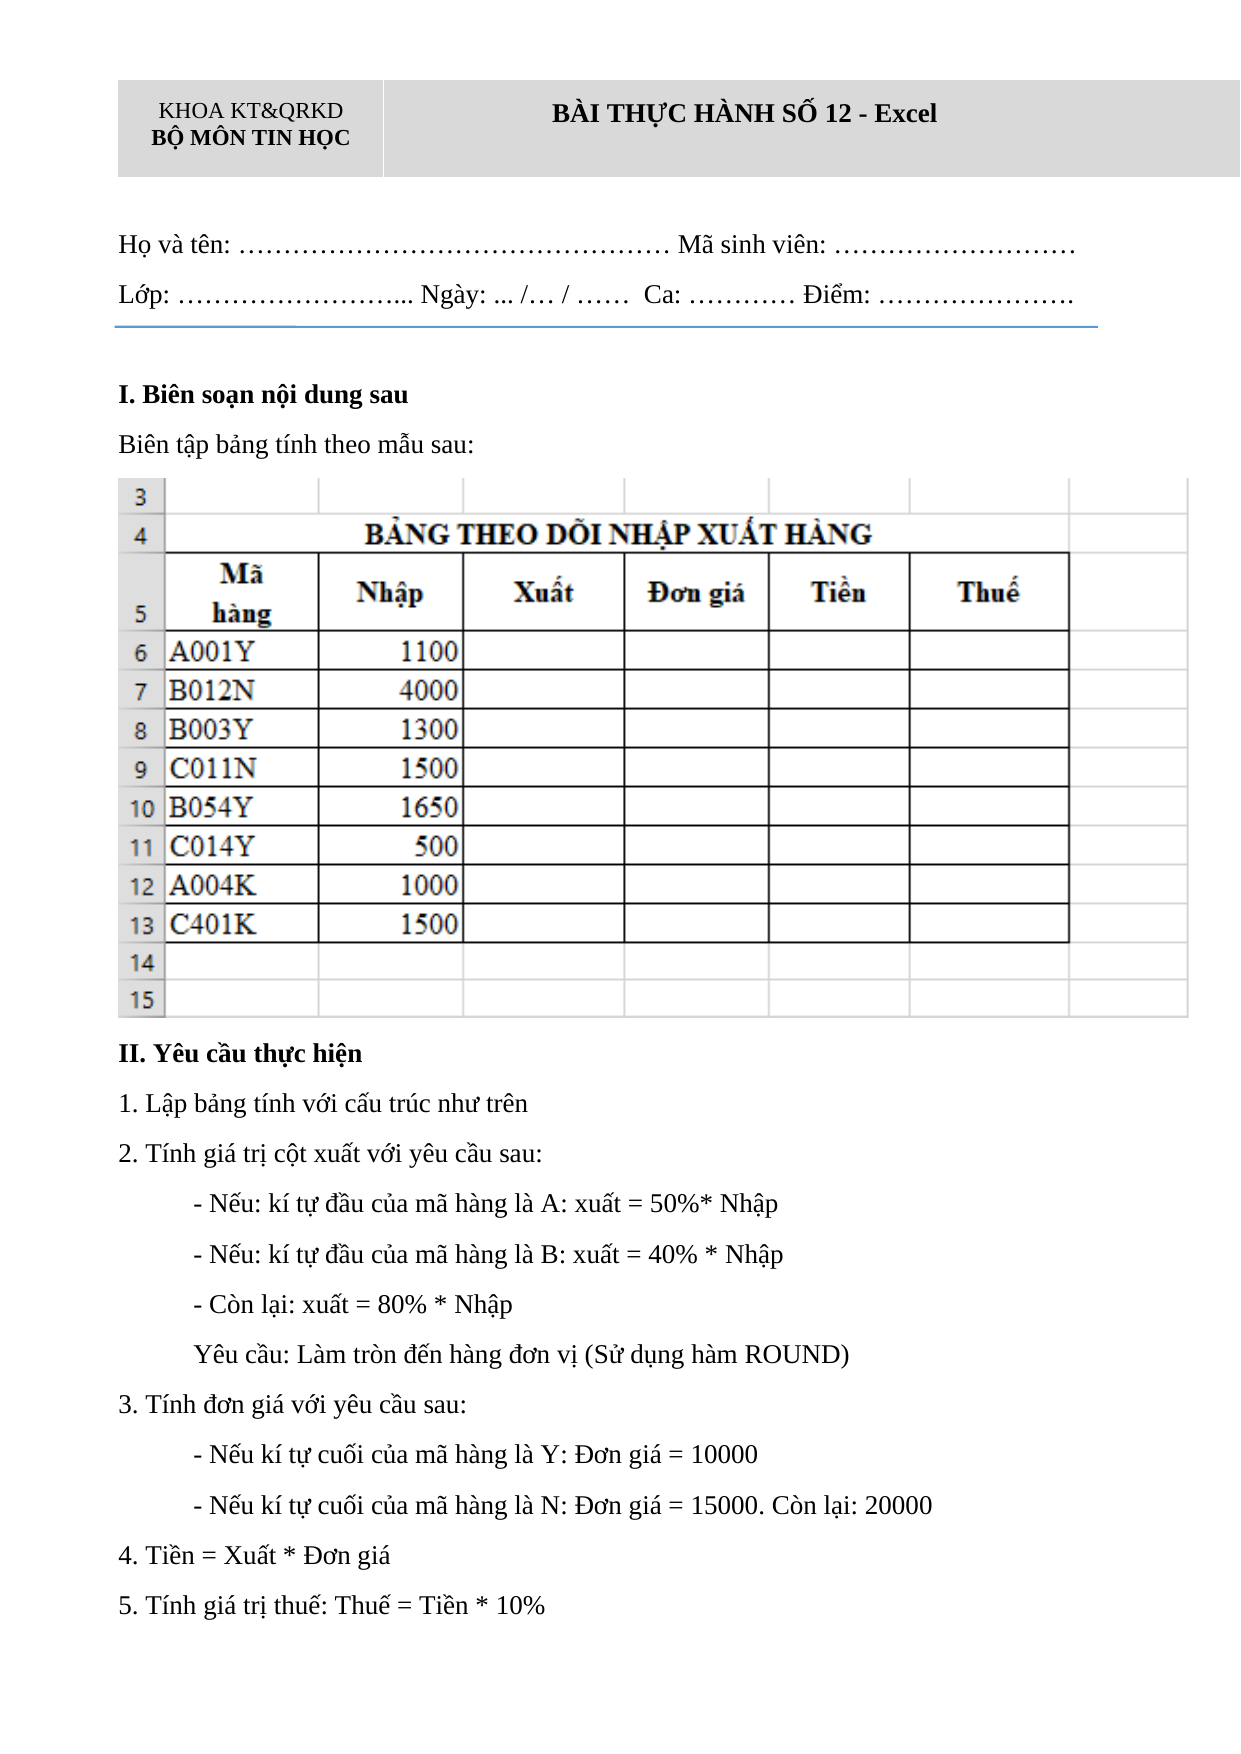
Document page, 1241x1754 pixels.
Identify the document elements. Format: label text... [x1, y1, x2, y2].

text 3. Tính đơn giá với yêu cầu sau: [118, 1388, 1122, 1419]
table_header BÀI THỰC HÀNH SỐ 12 - Excel [384, 80, 1106, 177]
picture [118, 478, 1189, 1018]
table_header [1106, 80, 1240, 177]
text II. Yêu cầu thực hiện [118, 1037, 1122, 1068]
table_header KHOA KT&QRKD BỘ MÔN TIN HỌC [118, 80, 383, 177]
text Yêu cầu: Làm tròn đến hàng đơn vị (Sử dụng hàm ROUND) [118, 1338, 1122, 1369]
text 4. Tiền = Xuất * Đơn giá [118, 1539, 1122, 1570]
text Họ và tên: ………………………………………… Mã sinh viên: ……………………… [118, 228, 1122, 259]
text 1. Lập bảng tính với cấu trúc như trên [118, 1087, 1122, 1118]
text Lớp: ……………………... Ngày: ... /… / …… Ca: ………… Điểm: …………………. [118, 278, 1122, 309]
text - Nếu: kí tự đầu của mã hàng là A: xuất = 50%* Nhập [118, 1187, 1122, 1219]
text - Nếu kí tự cuối của mã hàng là N: Đơn giá = 15000. Còn lại: 20000 [118, 1489, 1122, 1520]
text 5. Tính giá trị thuế: Thuế = Tiền * 10% [118, 1589, 1122, 1620]
text 2. Tính giá trị cột xuất với yêu cầu sau: [118, 1137, 1122, 1168]
text Biên tập bảng tính theo mẫu sau: [118, 428, 1122, 460]
text - Nếu: kí tự đầu của mã hàng là B: xuất = 40% * Nhập [118, 1238, 1122, 1269]
text - Nếu kí tự cuối của mã hàng là Y: Đơn giá = 10000 [118, 1438, 1122, 1470]
text I. Biên soạn nội dung sau [118, 378, 1122, 409]
text - Còn lại: xuất = 80% * Nhập [118, 1288, 1122, 1319]
